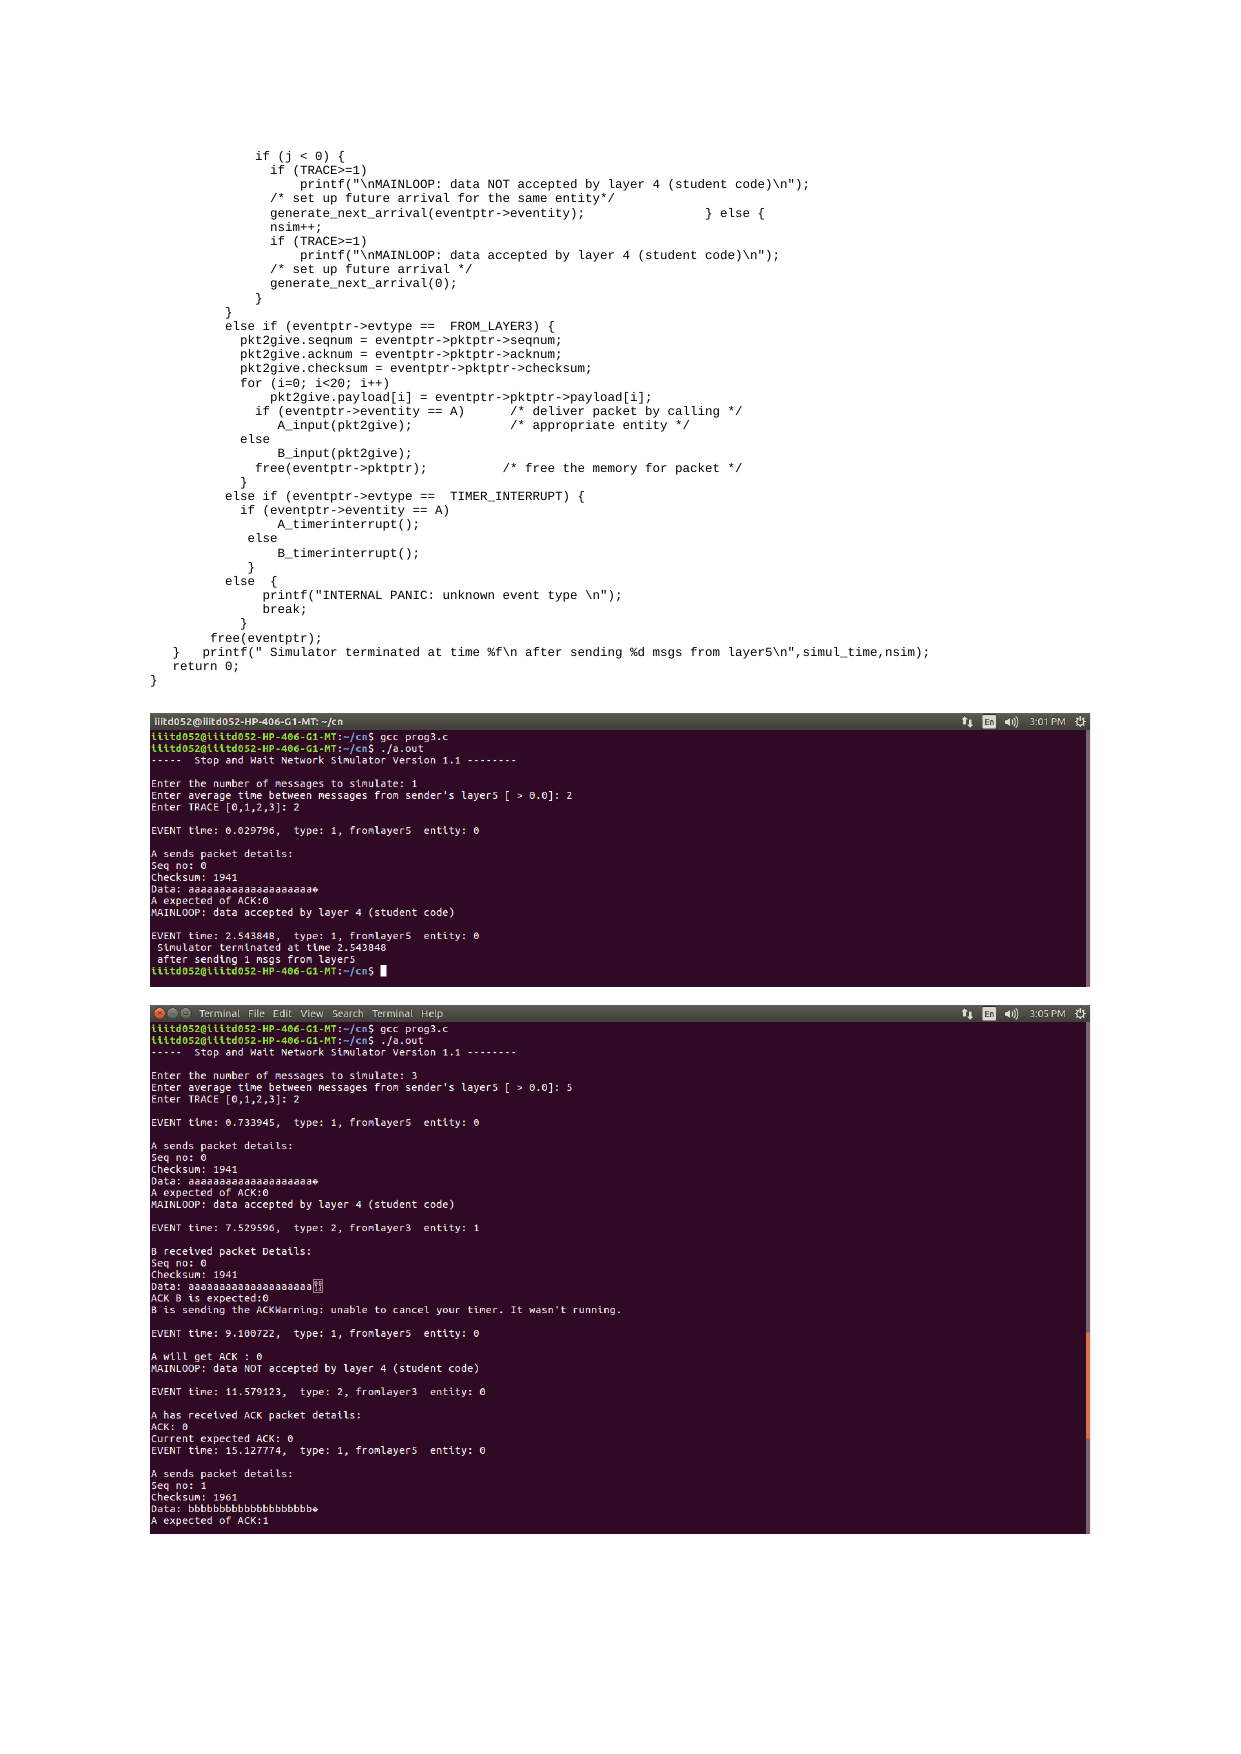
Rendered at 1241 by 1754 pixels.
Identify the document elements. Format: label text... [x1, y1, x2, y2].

picture [150, 713, 1091, 987]
text printf("INTERNAL PANIC: unknown event type \n"); [150, 589, 1090, 603]
text B_input(pkt2give); [150, 447, 1090, 462]
text else if (eventptr->evtype == FROM_LAYER3) { [150, 320, 1090, 334]
text B_timerinterrupt(); [150, 547, 1090, 561]
text } [150, 306, 1090, 320]
text else [150, 532, 1090, 547]
text else if (eventptr->evtype == TIMER_INTERRUPT) { [150, 490, 1090, 504]
text } [150, 561, 1090, 575]
text pkt2give.payload[i] = eventptr->pktptr->payload[i]; [150, 391, 1090, 405]
text } [150, 476, 1090, 490]
text /* set up future arrival */ [150, 263, 1090, 277]
text free(eventptr->pktptr); /* free the memory for packet */ [150, 462, 1090, 476]
text A_timerinterrupt(); [150, 518, 1090, 532]
text generate_next_arrival(eventptr->eventity); } else { [150, 207, 1090, 221]
text nsim++; [150, 221, 1090, 235]
picture [150, 1005, 1091, 1534]
text A_input(pkt2give); /* appropriate entity */ [150, 419, 1090, 433]
text else [150, 433, 1090, 447]
text generate_next_arrival(0); [150, 277, 1090, 292]
text } [150, 674, 1090, 688]
text } [150, 617, 1090, 632]
text if (eventptr->eventity == A) [150, 504, 1090, 518]
text printf("\nMAINLOOP: data NOT accepted by layer 4 (student code)\n"); [150, 178, 1090, 192]
text pkt2give.acknum = eventptr->pktptr->acknum; [150, 348, 1090, 362]
text break; [150, 603, 1090, 617]
text } [150, 292, 1090, 306]
text if (TRACE>=1) [150, 164, 1090, 178]
text free(eventptr); [150, 632, 1090, 646]
text for (i=0; i<20; i++) [150, 377, 1090, 391]
text else { [150, 575, 1090, 589]
text pkt2give.checksum = eventptr->pktptr->checksum; [150, 362, 1090, 377]
text } printf(" Simulator terminated at time %f\n after sending %d msgs from layer5\n",simul_time,nsim); [150, 646, 1090, 660]
text return 0; [150, 660, 1090, 674]
text if (j < 0) { [150, 150, 1090, 164]
text if (TRACE>=1) [150, 235, 1090, 249]
text pkt2give.seqnum = eventptr->pktptr->seqnum; [150, 334, 1090, 348]
text if (eventptr->eventity == A) /* deliver packet by calling */ [150, 405, 1090, 419]
text printf("\nMAINLOOP: data accepted by layer 4 (student code)\n"); [150, 249, 1090, 263]
text /* set up future arrival for the same entity*/ [150, 192, 1090, 207]
